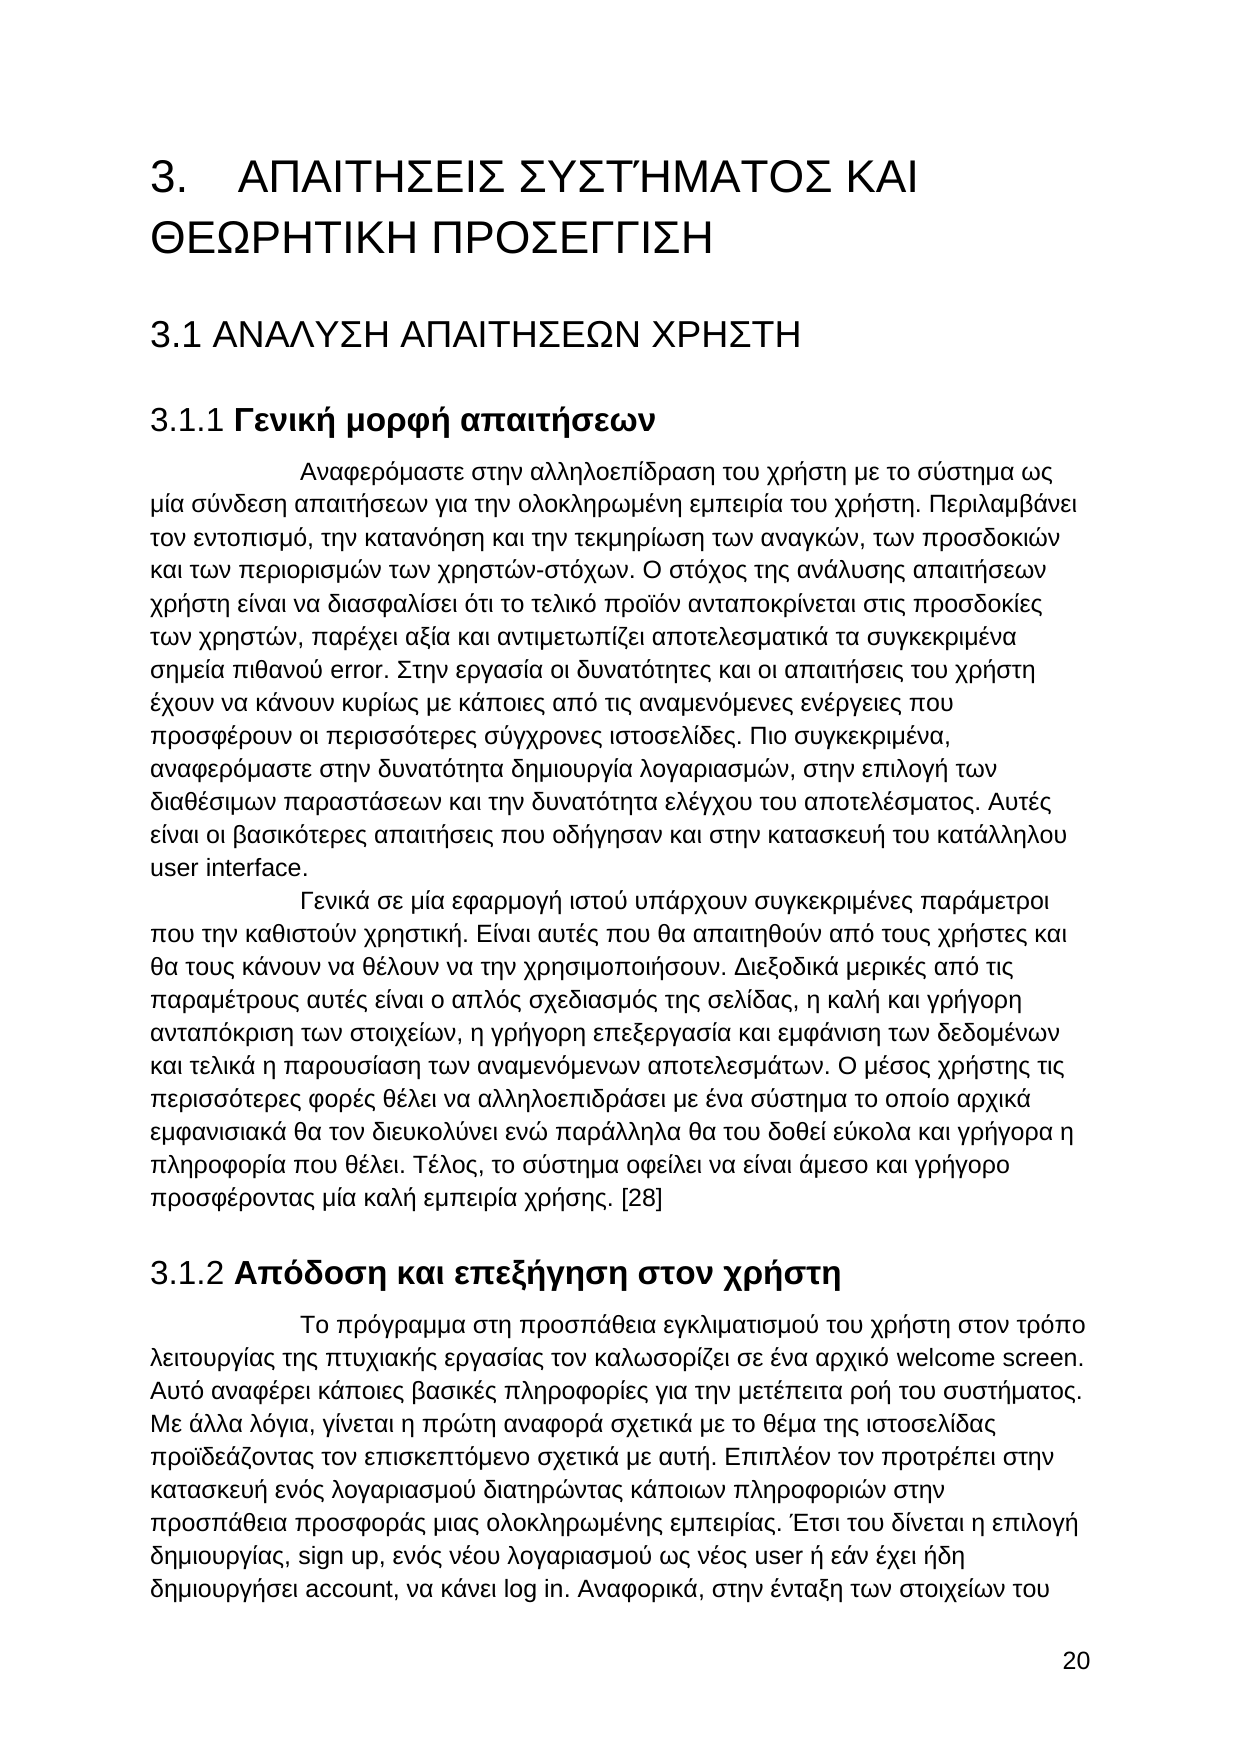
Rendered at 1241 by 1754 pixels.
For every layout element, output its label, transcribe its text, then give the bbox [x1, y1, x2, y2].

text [150, 1310, 1090, 1603]
text Αναφερόμαστε στην αλληλοεπίδραση του χρήστη με το σύστημα ως μία σύνδεση απαιτήσεων για την ολοκληρωμένη εμπειρία του χρήστη. Περιλαμβάνει τον εντοπισμό, την κατανόηση και την τεκμηρίωση των αναγκών, των προσδοκιών και των περιορισμών των χρηστών-στόχων. Ο στόχος της ανάλυσης απαιτήσεων χρήστη είναι να διασφαλίσει ότι το τελικό προϊόν ανταποκρίνεται στις προσδοκίες των χρηστών, παρέχει αξία και αντιμετωπίζει αποτελεσματικά τα συγκεκριμένα σημεία πιθανού error. Στην εργασία οι δυνατότητες και οι απαιτήσεις του χρήστη έχουν να κάνουν κυρίως με κάποιες από τις αναμενόμενες ενέργειες που προσφέρουν οι περισσότερες σύγχρονες ιστοσελίδες. Πιο συγκεκριμένα, αναφερόμαστε στην δυνατότητα δημιουργία λογαριασμών, στην επιλογή των διαθέσιμων παραστάσεων και την δυνατότητα ελέγχου του αποτελέσματος. Αυτές είναι οι βασικότερες απαιτήσεις που οδήγησαν και στην κατασκευή του κατάλληλου user interface. [150, 456, 1090, 881]
subtitle Γενική μορφή απαιτήσεων [150, 400, 1090, 438]
title ΑΠΑΙΤΗΣΕΙΣ ΣΥΣΤΉΜΑΤΟΣ ΚΑΙ ΘΕΩΡΗΤΙΚΗ ΠΡΟΣΕΓΓΙΣΗ [150, 150, 1090, 263]
text Γενικά σε μία εφαρμογή ιστού υπάρχουν συγκεκριμένες παράμετροι που την καθιστούν χρηστική. Είναι αυτές που θα απαιτηθούν από τους χρήστες και θα τους κάνουν να θέλουν να την χρησιμοποιήσουν. Διεξοδικά μερικές από τις παραμέτρους αυτές είναι ο απλός σχεδιασμός της σελίδας, η καλή και γρήγορη ανταπόκριση των στοιχείων, η γρήγορη επεξεργασία και εμφάνιση των δεδομένων και τελικά η παρουσίαση των αναμενόμενων αποτελεσμάτων. Ο μέσος χρήστης τις περισσότερες φορές θέλει να αλληλοεπιδράσει με ένα σύστημα το οποίο αρχικά εμφανισιακά θα τον διευκολύνει ενώ παράλληλα θα του δοθεί εύκολα και γρήγορα η πληροφορία που θέλει. Τέλος, το σύστημα οφείλει να είναι άμεσο και γρήγορο προσφέροντας μία καλή εμπειρία χρήσης. [150, 886, 1090, 1212]
subtitle ΑΝΑΛΥΣΗ ΑΠΑΙΤΗΣΕΩΝ ΧΡΗΣΤΗ [150, 313, 1090, 356]
subtitle Απόδοση και επεξήγηση στον χρήστη [150, 1253, 1090, 1292]
